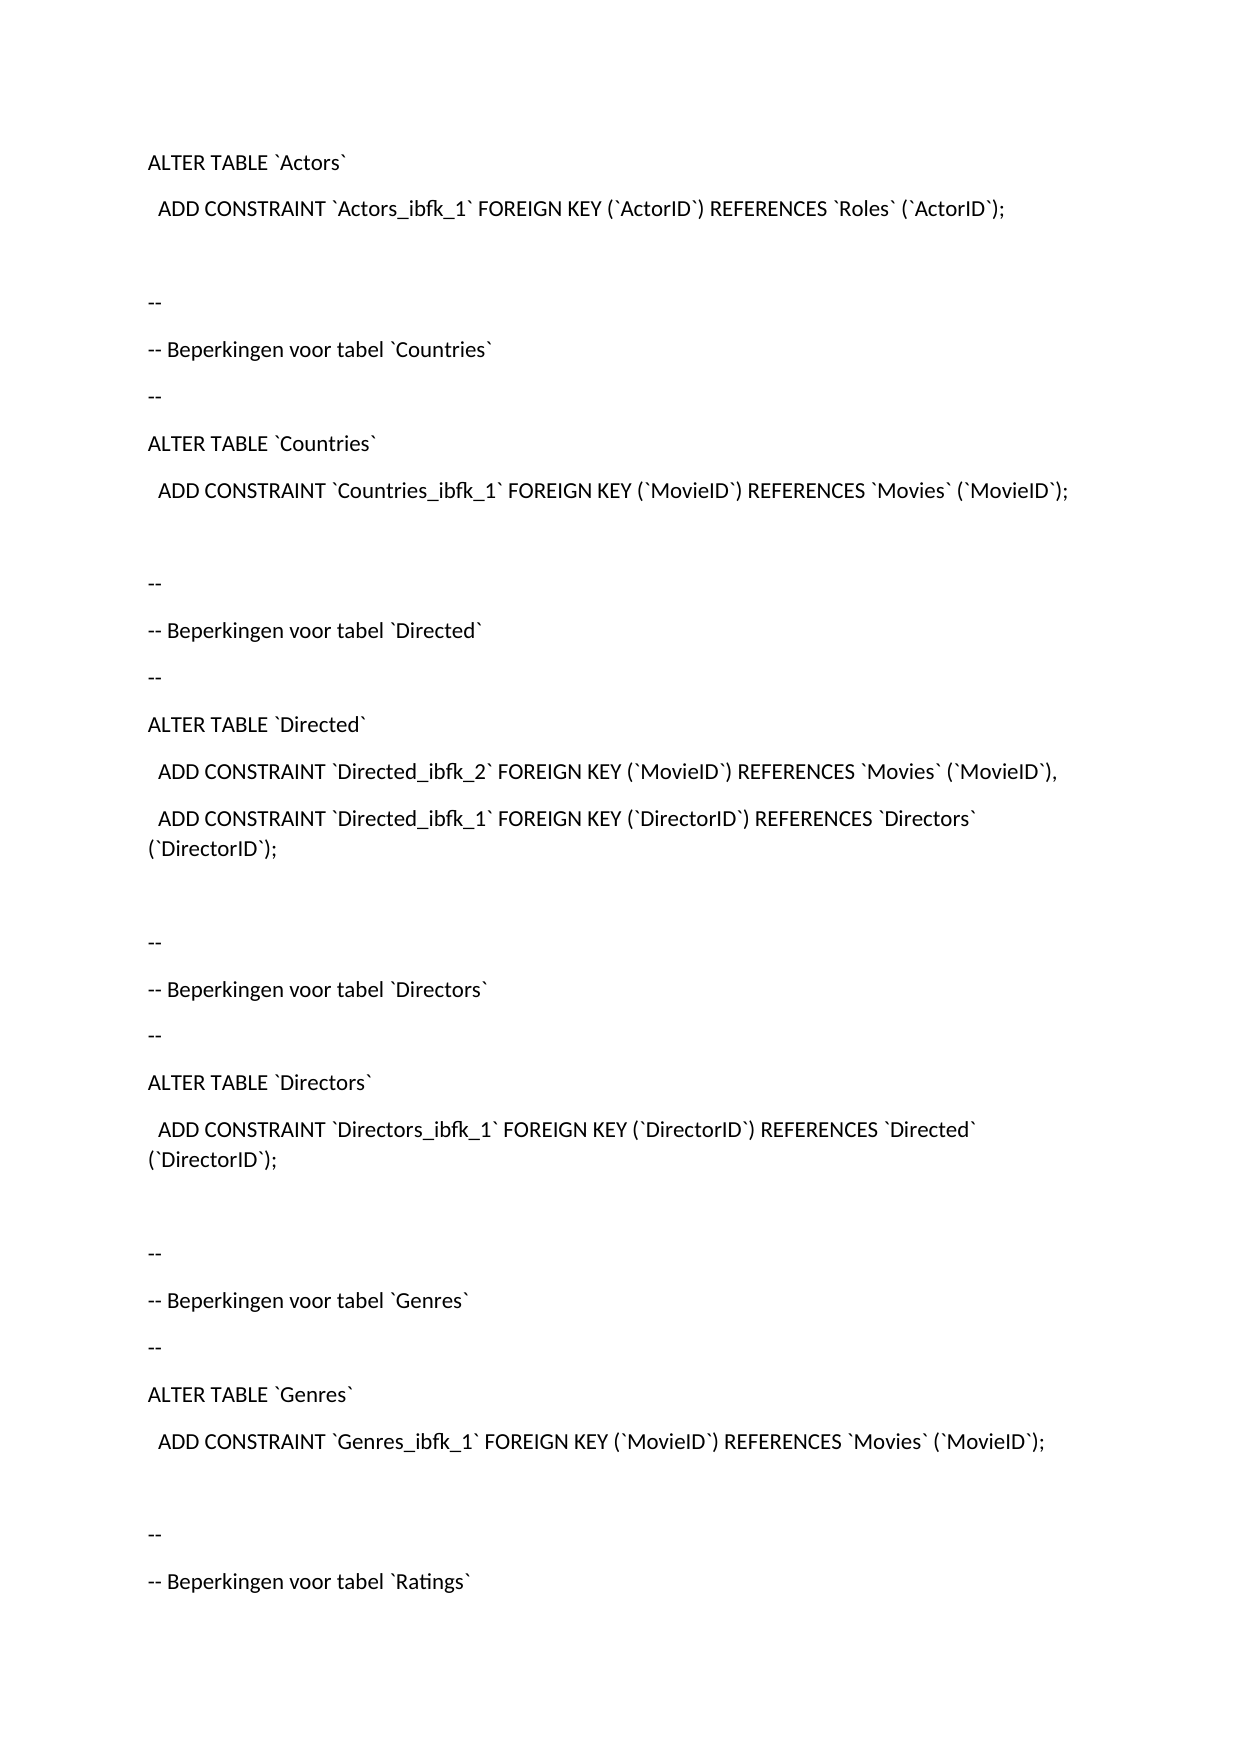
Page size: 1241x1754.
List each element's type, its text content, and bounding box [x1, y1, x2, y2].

text ADD CONSTRAINT `Directed_ibfk_2` FOREIGN KEY (`MovieID`) REFERENCES `Movies` (`MovieID`), [148, 757, 1093, 785]
text ADD CONSTRAINT `Countries_ibfk_1` FOREIGN KEY (`MovieID`) REFERENCES `Movies` (`MovieID`); [148, 476, 1093, 504]
text -- [148, 569, 1093, 597]
text ALTER TABLE `Actors` [148, 148, 1093, 176]
text ALTER TABLE `Directors` [148, 1068, 1093, 1096]
text ADD CONSTRAINT `Directed_ibfk_1` FOREIGN KEY (`DirectorID`) REFERENCES `Directors` (`DirectorID`); [148, 804, 1093, 862]
text ALTER TABLE `Countries` [148, 429, 1093, 457]
text -- Beperkingen voor tabel `Directors` [148, 975, 1093, 1003]
text ADD CONSTRAINT `Actors_ibfk_1` FOREIGN KEY (`ActorID`) REFERENCES `Roles` (`ActorID`); [148, 194, 1093, 222]
text -- Beperkingen voor tabel `Genres` [148, 1286, 1093, 1314]
text ALTER TABLE `Directed` [148, 710, 1093, 738]
text -- Beperkingen voor tabel `Directed` [148, 616, 1093, 644]
text -- [148, 663, 1093, 691]
text ALTER TABLE `Genres` [148, 1380, 1093, 1408]
text ADD CONSTRAINT `Directors_ibfk_1` FOREIGN KEY (`DirectorID`) REFERENCES `Directed` (`DirectorID`); [148, 1115, 1093, 1173]
text -- [148, 1022, 1093, 1049]
text -- [148, 1521, 1093, 1548]
text -- Beperkingen voor tabel `Ratings` [148, 1567, 1093, 1595]
text ADD CONSTRAINT `Genres_ibfk_1` FOREIGN KEY (`MovieID`) REFERENCES `Movies` (`MovieID`); [148, 1427, 1093, 1455]
text -- [148, 382, 1093, 410]
text -- [148, 288, 1093, 316]
text -- Beperkingen voor tabel `Countries` [148, 335, 1093, 363]
text -- [148, 1333, 1093, 1361]
text -- [148, 1239, 1093, 1267]
text -- [148, 928, 1093, 956]
